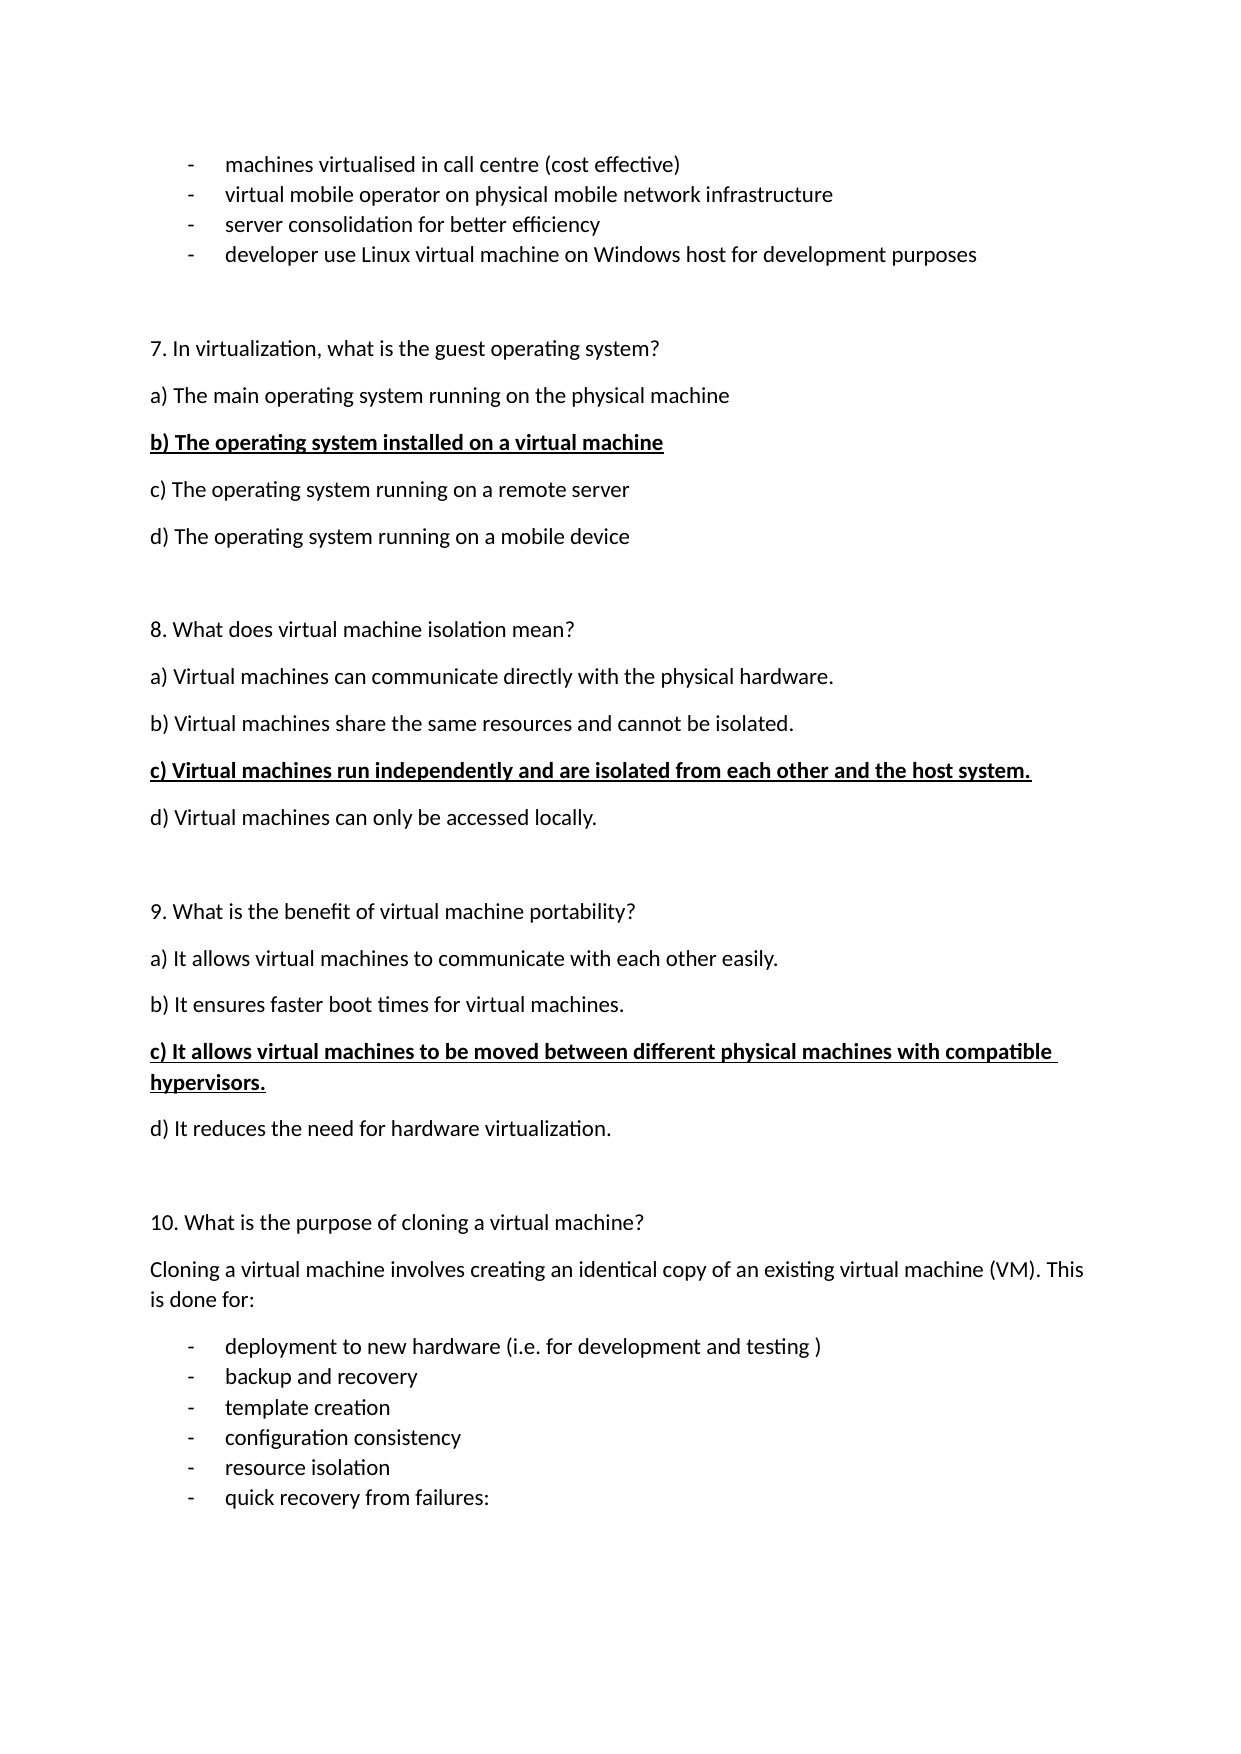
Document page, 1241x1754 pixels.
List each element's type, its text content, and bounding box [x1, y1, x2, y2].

text b) Virtual machines share the same resources and cannot be isolated. [150, 709, 1090, 737]
list resource isolation [187, 1453, 1090, 1481]
list configuration consistency [187, 1423, 1090, 1451]
text d) Virtual machines can only be accessed locally. [150, 803, 1090, 831]
text 9. What is the benefit of virtual machine portability? [150, 897, 1090, 925]
text a) The main operating system running on the physical machine [150, 381, 1090, 409]
list backup and recovery [187, 1362, 1090, 1391]
list developer use Linux virtual machine on Windows host for development purposes [187, 241, 1090, 269]
text Cloning a virtual machine involves creating an identical copy of an existing virtual machine (VM). This is done for: [150, 1255, 1090, 1313]
text 10. What is the purpose of cloning a virtual machine? [150, 1208, 1090, 1236]
text b) The operating system installed on a virtual machine [150, 428, 1090, 456]
text a) Virtual machines can communicate directly with the physical hardware. [150, 662, 1090, 691]
list virtual mobile operator on physical mobile network infrastructure [187, 180, 1090, 208]
list template creation [187, 1393, 1090, 1421]
text d) The operating system running on a mobile device [150, 522, 1090, 550]
text b) It ensures faster boot times for virtual machines. [150, 991, 1090, 1019]
text a) It allows virtual machines to communicate with each other easily. [150, 944, 1090, 972]
list server consolidation for better efficiency [187, 210, 1090, 238]
list quick recovery from failures: [187, 1483, 1090, 1511]
list machines virtualised in call centre (cost effective) [187, 150, 1090, 178]
text c) The operating system running on a remote server [150, 475, 1090, 503]
text c) It allows virtual machines to be moved between different physical machines with compatible hypervisors. [150, 1037, 1090, 1096]
text 7. In virtualization, what is the guest operating system? [150, 334, 1090, 362]
text d) It reduces the need for hardware virtualization. [150, 1114, 1090, 1143]
list deployment to new hardware (i.e. for development and testing ) [187, 1332, 1090, 1360]
text c) Virtual machines run independently and are isolated from each other and the host system. [150, 756, 1090, 784]
text 8. What does virtual machine isolation mean? [150, 616, 1090, 644]
